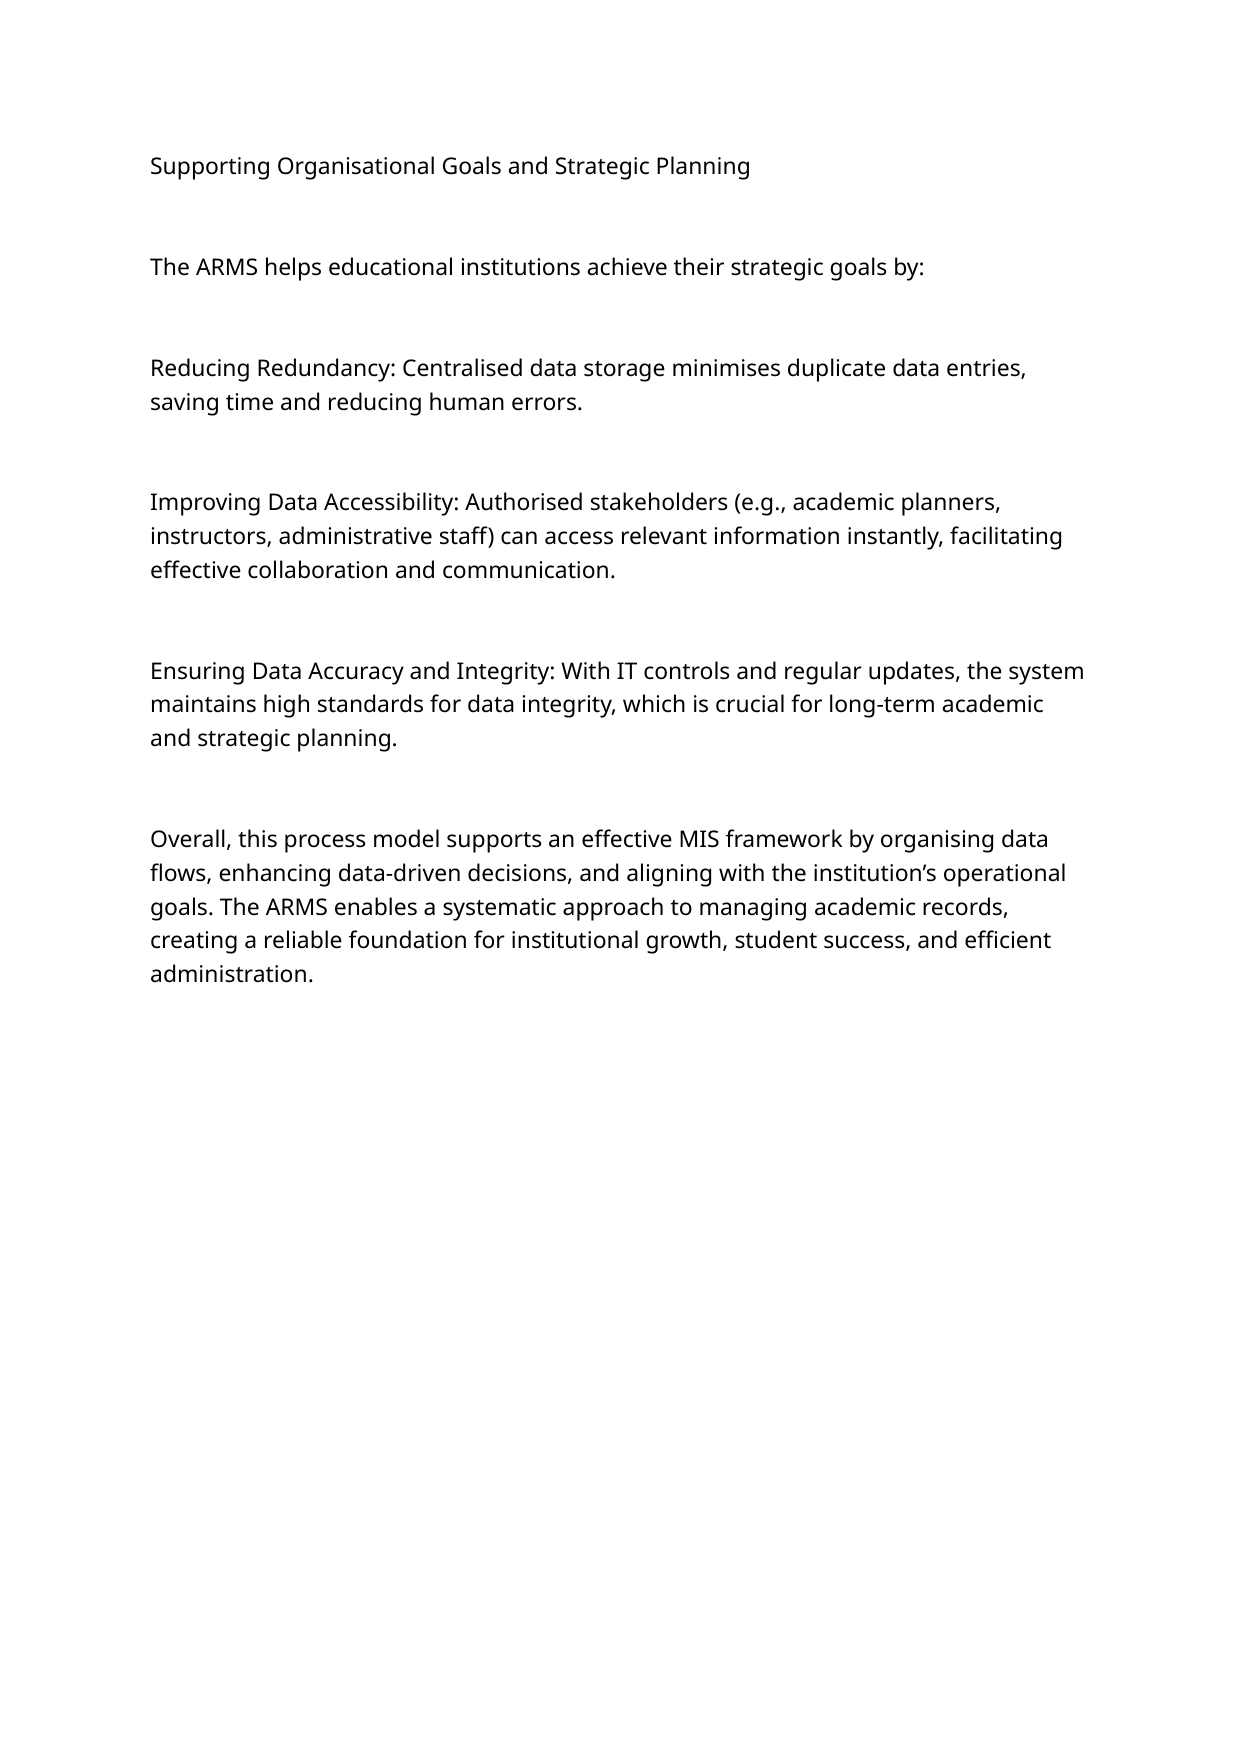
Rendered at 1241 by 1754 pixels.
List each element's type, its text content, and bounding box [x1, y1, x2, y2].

text The ARMS helps educational institutions achieve their strategic goals by: [150, 251, 1090, 282]
text Supporting Organisational Goals and Strategic Planning [150, 150, 1090, 181]
text Ensuring Data Accuracy and Integrity: With IT controls and regular updates, the system maintains high standards for data integrity, which is crucial for long-term academic and strategic planning. [150, 654, 1090, 753]
text Reducing Redundancy: Centralised data storage minimises duplicate data entries, saving time and reducing human errors. [150, 352, 1090, 417]
text Improving Data Accessibility: Authorised stakeholders (e.g., academic planners, instructors, administrative staff) can access relevant information instantly, facilitating effective collaboration and communication. [150, 486, 1090, 585]
text Overall, this process model supports an effective MIS framework by organising data flows, enhancing data-driven decisions, and aligning with the institution’s operational goals. The ARMS enables a systematic approach to managing academic records, creating a reliable foundation for institutional growth, student success, and efficient administration. [150, 823, 1090, 989]
